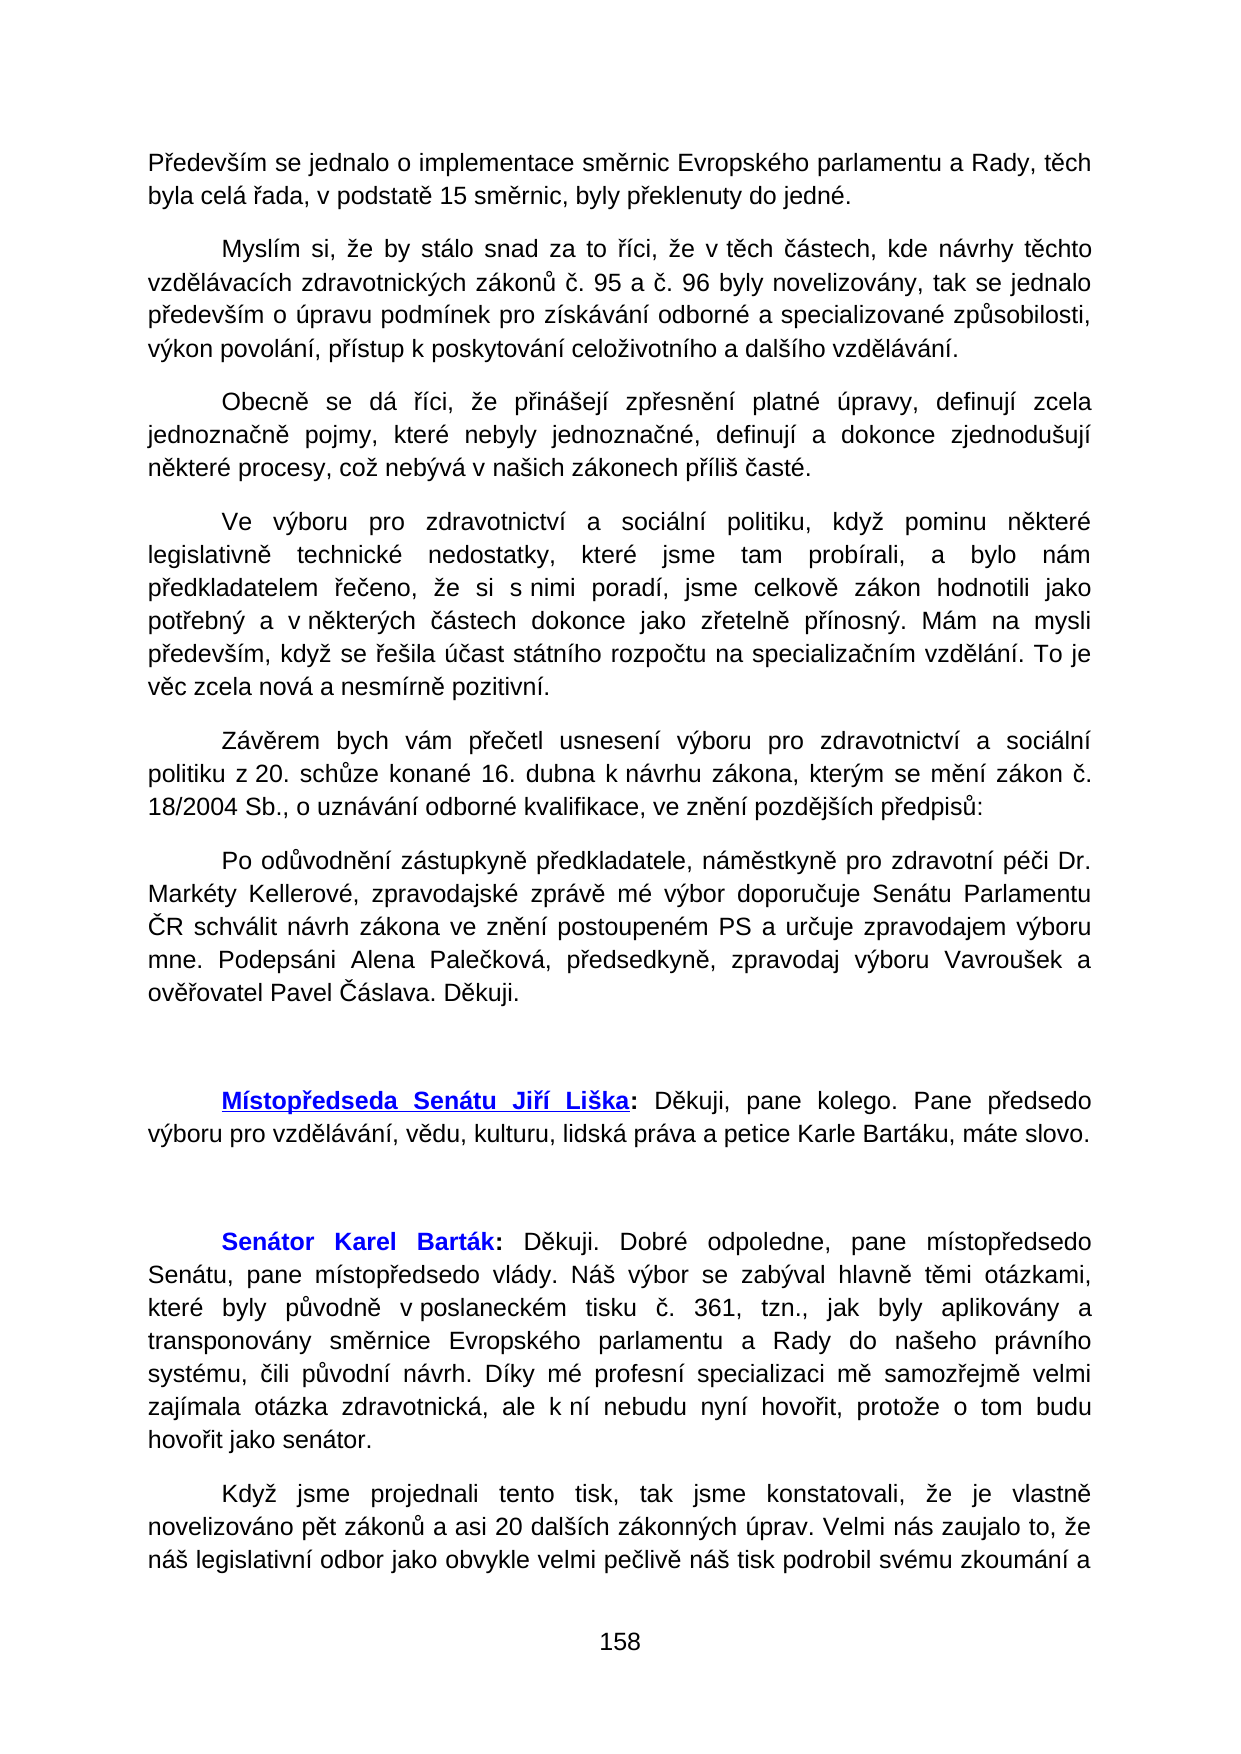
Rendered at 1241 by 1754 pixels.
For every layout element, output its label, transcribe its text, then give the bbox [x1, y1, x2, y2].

text Obecně se dá říci, že přinášejí zpřesnění platné úpravy, definují zcela jednoznačně pojmy, které nebyly jednoznačné, definují a dokonce zjednodušují některé procesy, což nebývá v našich zákonech příliš časté. [148, 387, 1093, 482]
text Myslím si, že by stálo snad za to říci, že v těch částech, kde návrhy těchto vzdělávacích zdravotnických zákonů č. č. 96 byly novelizovány, tak se jednalo především o úpravu podmínek pro získávání odborné a specializované způsobilosti, výkon povolání, přístup k poskytování celoživotního a dalšího vzdělávání. [148, 234, 1093, 362]
text Ve výboru pro zdravotnictví a sociální politiku, když pominu některé legislativně technické nedostatky, které jsme tam probírali, a bylo nám předkladatelem řečeno, že si s nimi poradí, jsme celkově zákon hodnotili jako potřebný a v některých částech dokonce jako zřetelně přínosný. Mám na mysli především, když se řešila účast státního rozpočtu na specializačním vzdělání. To je věc zcela nová a nesmírně pozitivní. [148, 507, 1093, 701]
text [148, 1479, 1093, 1573]
text Místopředseda Senátu Jiří Liška: Děkuji, pane kolego. Pane předsedo výboru pro vzdělávání, vědu, kulturu, lidská práva a petice Karle Bartáku, máte slovo. [148, 1086, 1093, 1148]
text Senátor Karel Barták: Děkuji. Dobré odpoledne, pane místopředsedo Senátu, pane místopředsedo vlády. Náš výbor se zabýval hlavně těmi otázkami, které byly původně v poslaneckém tisku č. 361, tzn., jak byly aplikovány a transponovány směrnice Evropského parlamentu a Rady do našeho právního systému, čili původní návrh. Díky mé profesní specializaci mě samozřejmě velmi zajímala otázka zdravotnická, ale k ní nebudu nyní hovořit, protože o tom budu hovořit jako senátor. [148, 1227, 1093, 1453]
text Závěrem bych vám přečetl usnesení výboru pro zdravotnictví a sociální politiku z 20. schůze konané 16. dubna k návrhu zákona, kterým se mění zákon č. 18/2004 Sb., o uznávání odborné kvalifikace, ve znění pozdějších předpisů: [148, 726, 1093, 821]
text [148, 148, 1093, 209]
text Po odůvodnění zástupkyně předkladatele, náměstkyně pro zdravotní péči Dr. Markéty Kellerové, zpravodajské zprávě mé výbor doporučuje Senátu Parlamentu ČR schválit návrh zákona ve znění postoupeném PS a určuje zpravodajem výboru mne. Podepsáni Alena Palečková, předsedkyně, zpravodaj výboru Vavroušek a ověřovatel Pavel Čáslava. Děkuji. [148, 846, 1093, 1007]
